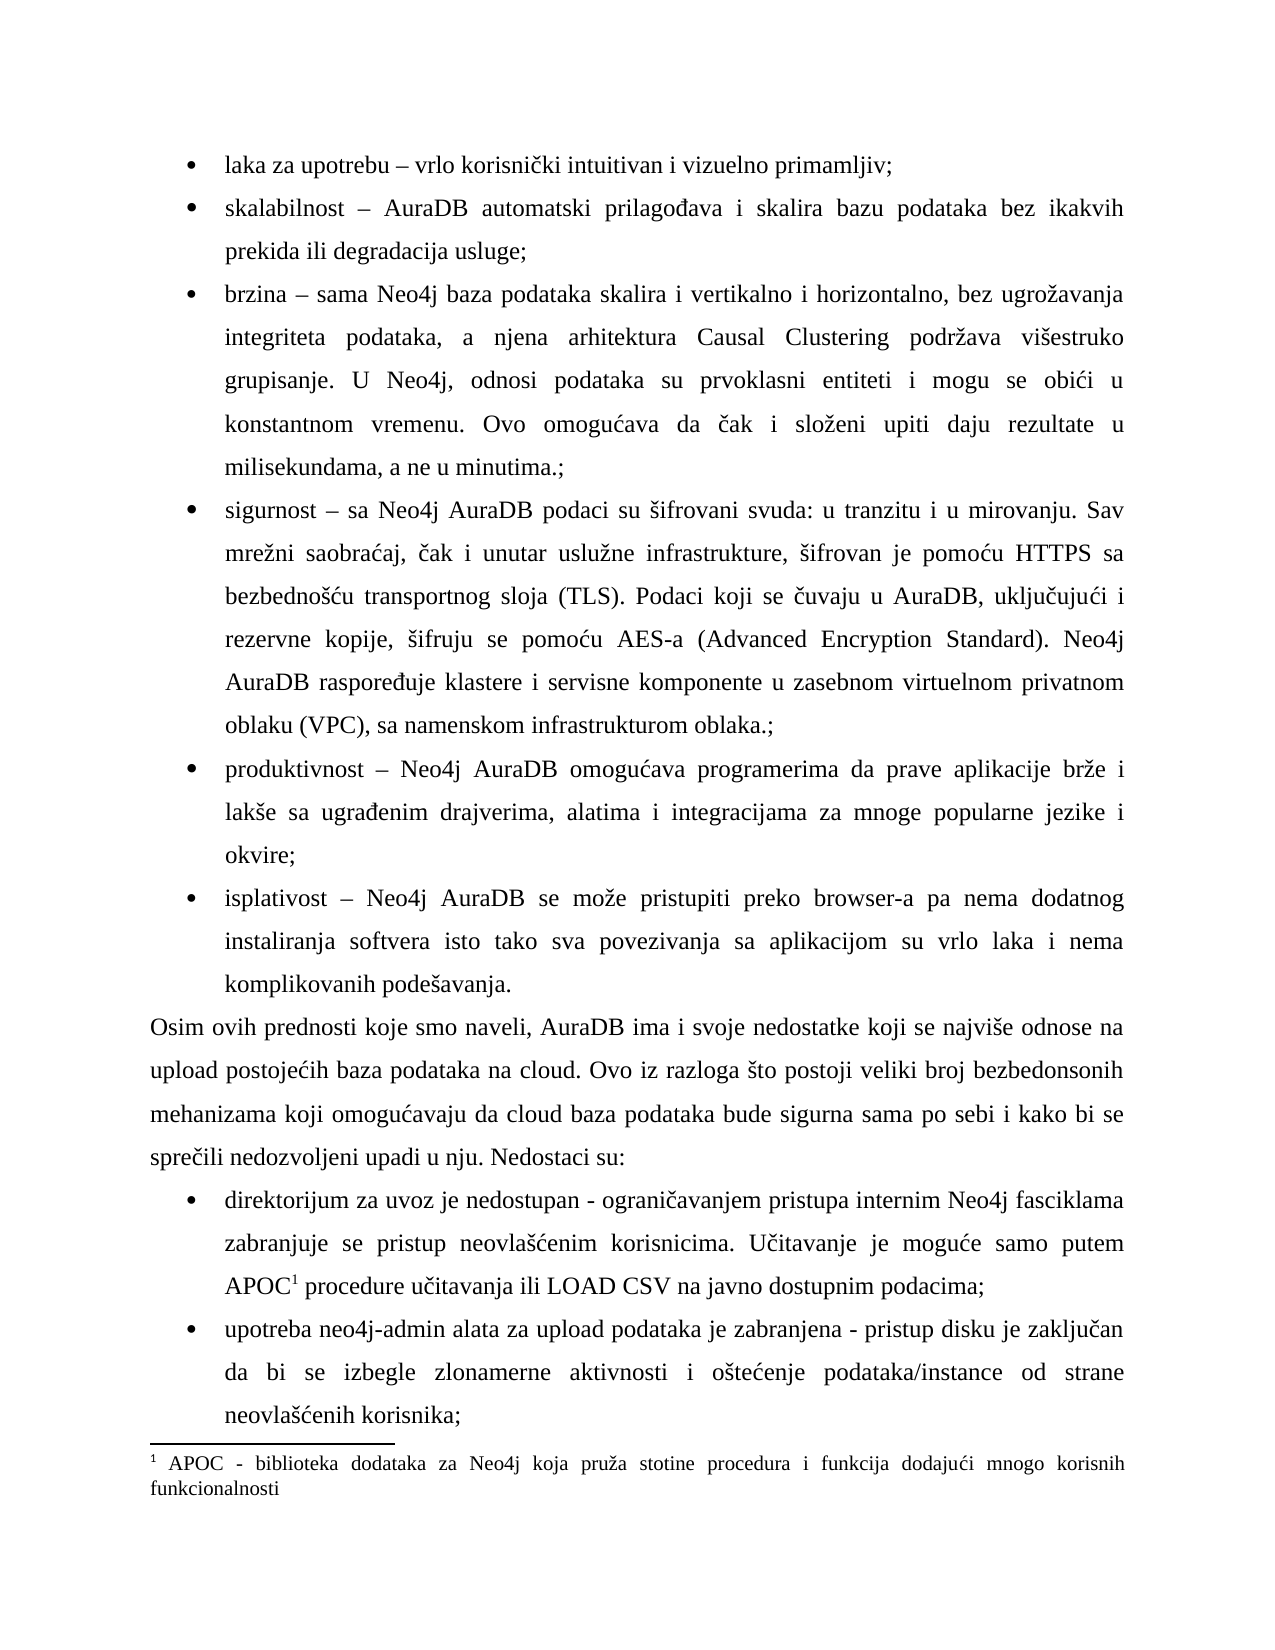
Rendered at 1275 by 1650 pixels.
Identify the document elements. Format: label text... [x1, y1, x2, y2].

list upotreba neo4j-admin alata za upload podataka je zabranjena - pristup disku je zaključan da bi se izbegle zlonamerne aktivnosti i oštećenje podataka/instance od strane neovlašćenih korisnika; [187, 1314, 1125, 1429]
list Osim ovih prednosti koje smo naveli, AuraDB ima i svoje nedostatke koji se najviše odnose na upload postojećih baza podataka na cloud. Ovo iz razloga što postoji veliki broj bezbedonsonih mehanizama koji omogućavaju da cloud baza podataka bude sigurna sama po sebi i kako bi se sprečili nedozvoljeni upadi u nju. Nedostaci su: [150, 1012, 1125, 1171]
list laka za upotrebu – vrlo korisnički intuitivan i vizuelno primamljiv; [187, 150, 1125, 179]
list brzina – sama Neo4j baza podataka skalira i vertikalno i horizontalno, bez ugrožavanja integriteta podataka, a njena arhitektura Causal Clustering podržava višestruko grupisanje. U Neo4j, odnosi podataka su prvoklasni entiteti i mogu se obići u konstantnom vremenu. Ovo omogućava da čak i složeni upiti daju rezultate u milisekundama, a ne u minutima.; [187, 279, 1125, 481]
list direktorijum za uvoz je nedostupan - ograničavanjem pristupa internim Neo4j fasciklama zabranjuje se pristup neovlašćenim korisnicima. Učitavanje je moguće samo putem APOC procedure učitavanja ili LOAD CSV na javno dostupnim podacima; [187, 1185, 1125, 1300]
list produktivnost – Neo4j AuraDB omogućava programerima da prave aplikacije brže i lakše sa ugrađenim drajverima, alatima i integracijama za mnoge popularne jezike i okvire; [187, 754, 1125, 869]
list sigurnost – sa Neo4j AuraDB podaci su šifrovani svuda: u tranzitu i u mirovanju. Sav mrežni saobraćaj, čak i unutar uslužne infrastrukture, šifrovan je pomoću HTTPS sa bezbednošću transportnog sloja (TLS). Podaci koji se čuvaju u AuraDB, uključujući i rezervne kopije, šifruju se pomoću AES-a (Advanced Encryption Standard). Neo4j AuraDB raspoređuje klastere i servisne komponente u zasebnom virtuelnom privatnom oblaku (VPC), sa namenskom infrastrukturom oblaka.; [187, 495, 1125, 739]
list isplativost – Neo4j AuraDB se može pristupiti preko browser-a pa nema dodatnog instaliranja softvera isto tako sva povezivanja sa aplikacijom su vrlo laka i nema komplikovanih podešavanja. [187, 883, 1125, 998]
list skalabilnost – AuraDB automatski prilagođava i skalira bazu podataka bez ikakvih prekida ili degradacija usluge; [187, 193, 1125, 265]
